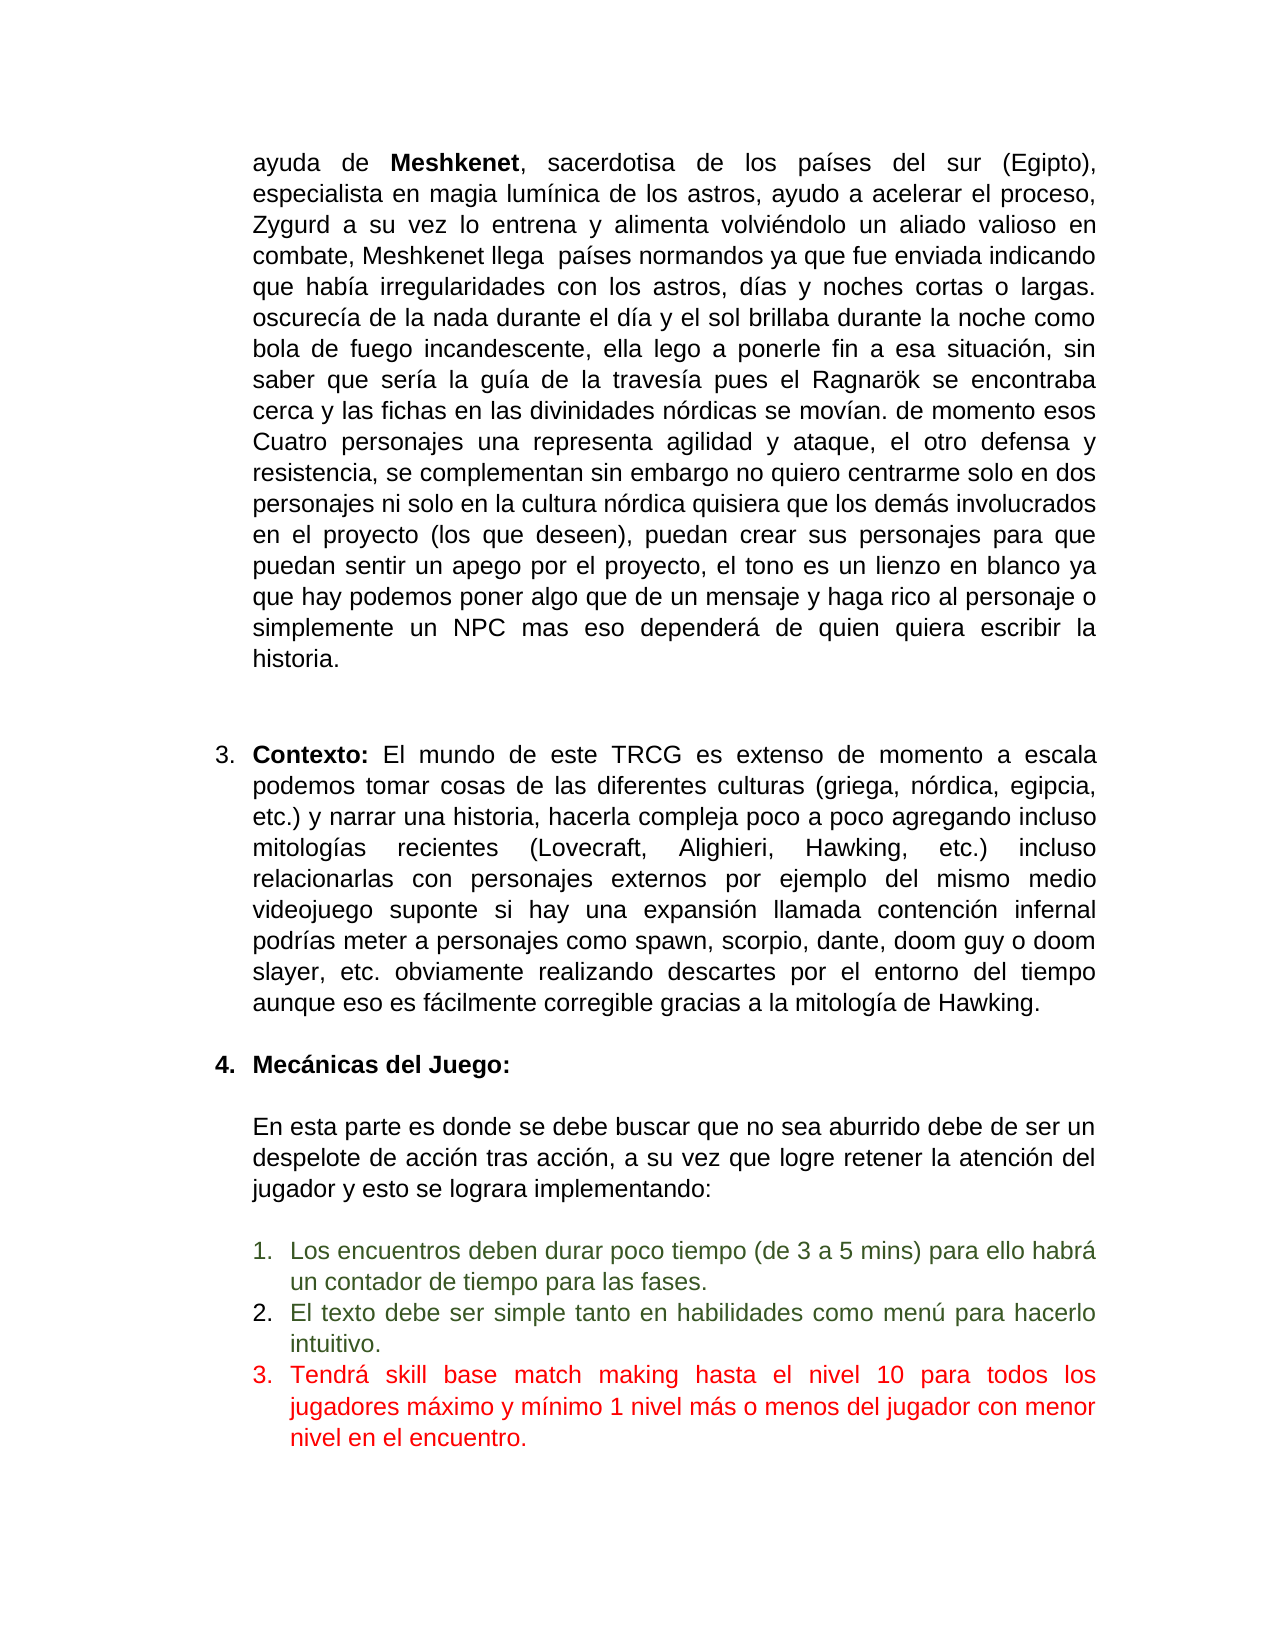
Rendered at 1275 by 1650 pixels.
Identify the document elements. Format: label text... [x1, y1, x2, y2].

list Los encuentros deben durar poco tiempo (de 3 a 5 mins) para ello habrá un contador de tiempo para las fases. [252, 1236, 1098, 1296]
list El texto debe ser simple tanto en habilidades como menú para hacerlo intuitivo. [252, 1298, 1098, 1358]
list Contexto: El mundo de este TRCG es extenso de momento a escala podemos tomar cosas de las diferentes culturas (griega, nórdica, egipcia, etc.) y narrar una historia, hacerla compleja poco a poco agregando incluso mitologías recientes (Lovecraft, Alighieri, Hawking, etc.) incluso relacionarlas con personajes externos por ejemplo del mismo medio videojuego suponte si hay una expansión llamada contención infernal podrías meter a personajes como spawn, scorpio, dante, doom guy o doom slayer, etc. obviamente realizando descartes por el entorno del tiempo aunque eso es fácilmente corregible gracias a la mitología de Hawking. [215, 740, 1098, 1017]
list Tendrá skill base match making hasta el nivel 10 para todos los jugadores máximo y mínimo 1 nivel más o menos del jugador con menor nivel en el encuentro. [252, 1361, 1098, 1451]
list Mecánicas del Juego: [215, 1050, 1098, 1079]
list En esta parte es donde se debe buscar que no sea aburrido debe de ser un despelote de acción tras acción, a su vez que logre retener la atención del jugador y esto se lograra implementando: [252, 1112, 1098, 1203]
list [215, 148, 1098, 673]
